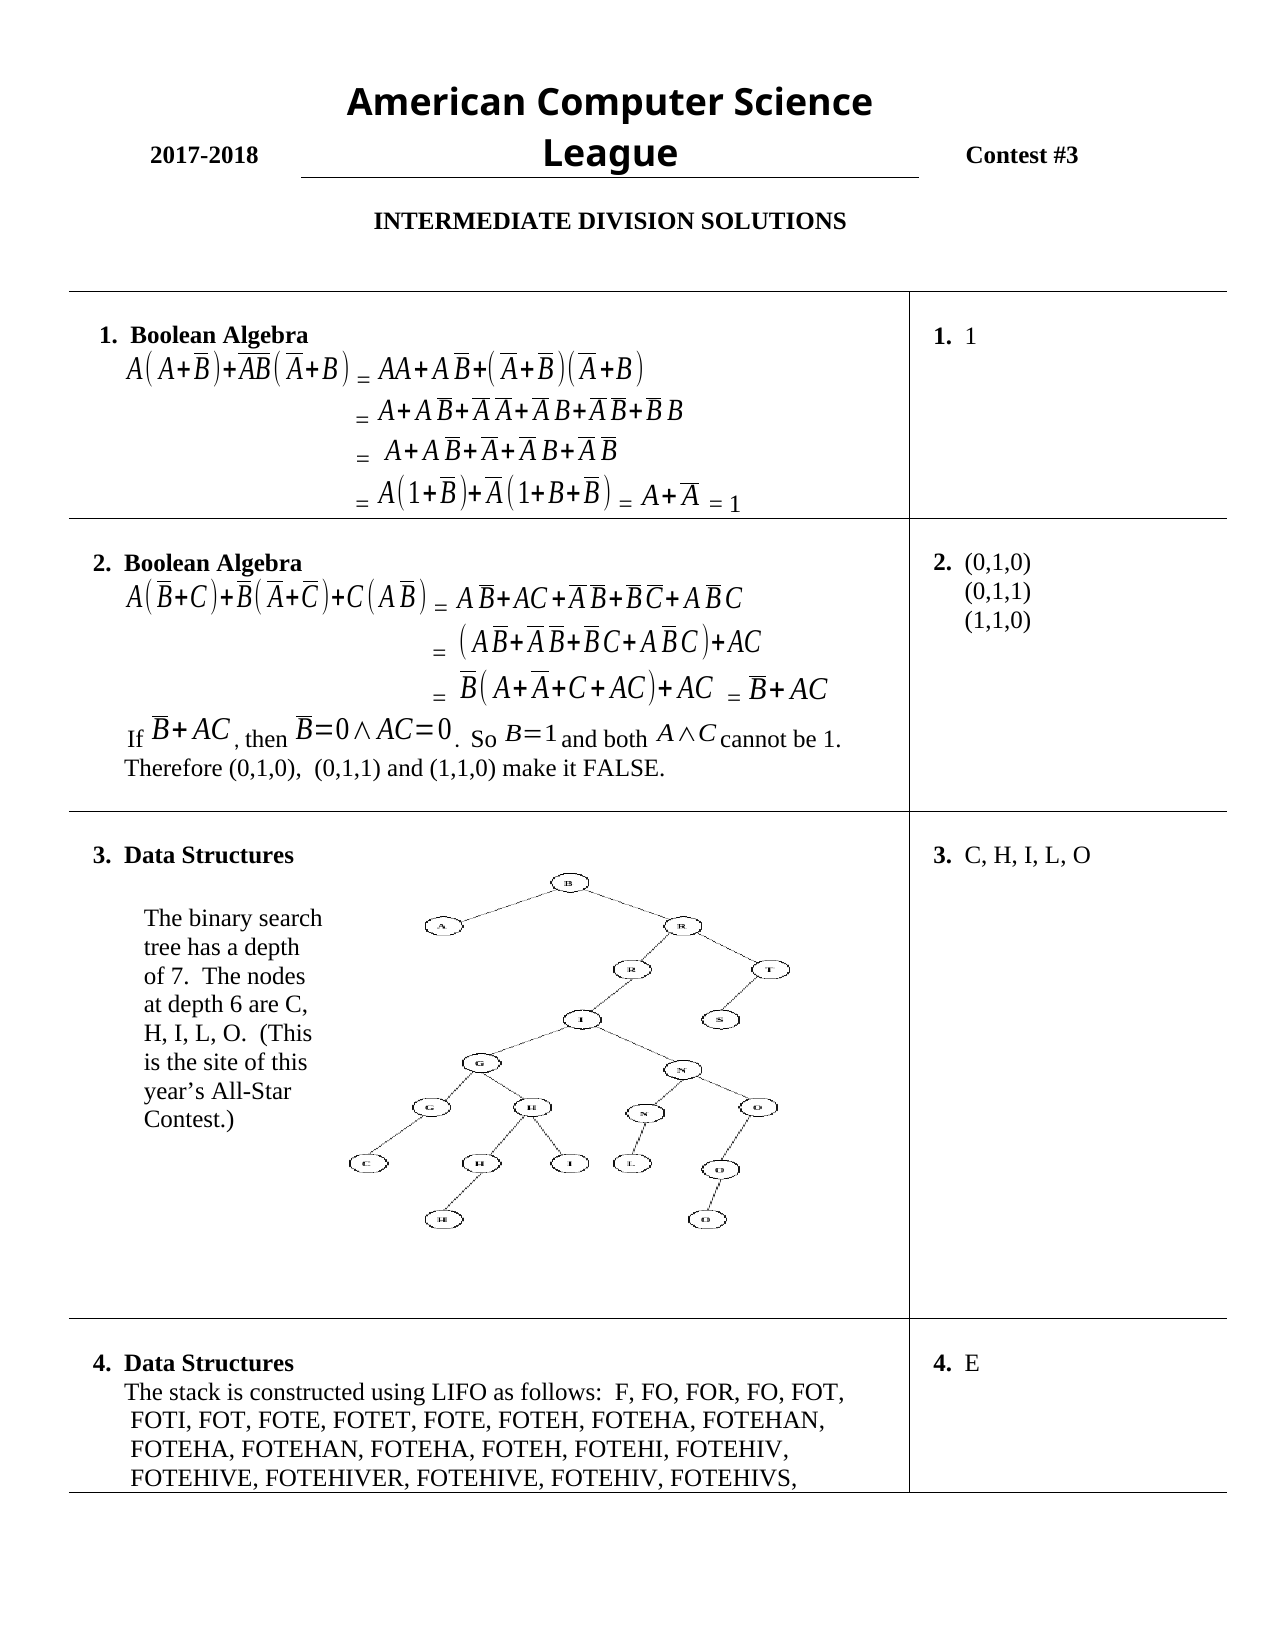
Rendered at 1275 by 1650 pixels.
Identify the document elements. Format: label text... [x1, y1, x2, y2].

table_header 1. 1 [910, 292, 1227, 518]
table_cell 3. Data Structures [69, 812, 909, 1318]
table_cell 2. Boolean Algebra = = = = If , then . So and both cannot be 1. Therefore (0,1,0), (0,1,1) and (1,1,0) make it FALSE. [69, 519, 909, 811]
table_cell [69, 1319, 909, 1492]
table_cell 4. E [910, 1319, 1227, 1492]
table_cell 3. C, H, I, L, O [910, 812, 1227, 1318]
table_header 1. Boolean Algebra = = = = = = 1 [69, 292, 909, 518]
table_cell 2. (0,1,0) (0,1,1) (1,1,0) [910, 519, 1227, 811]
